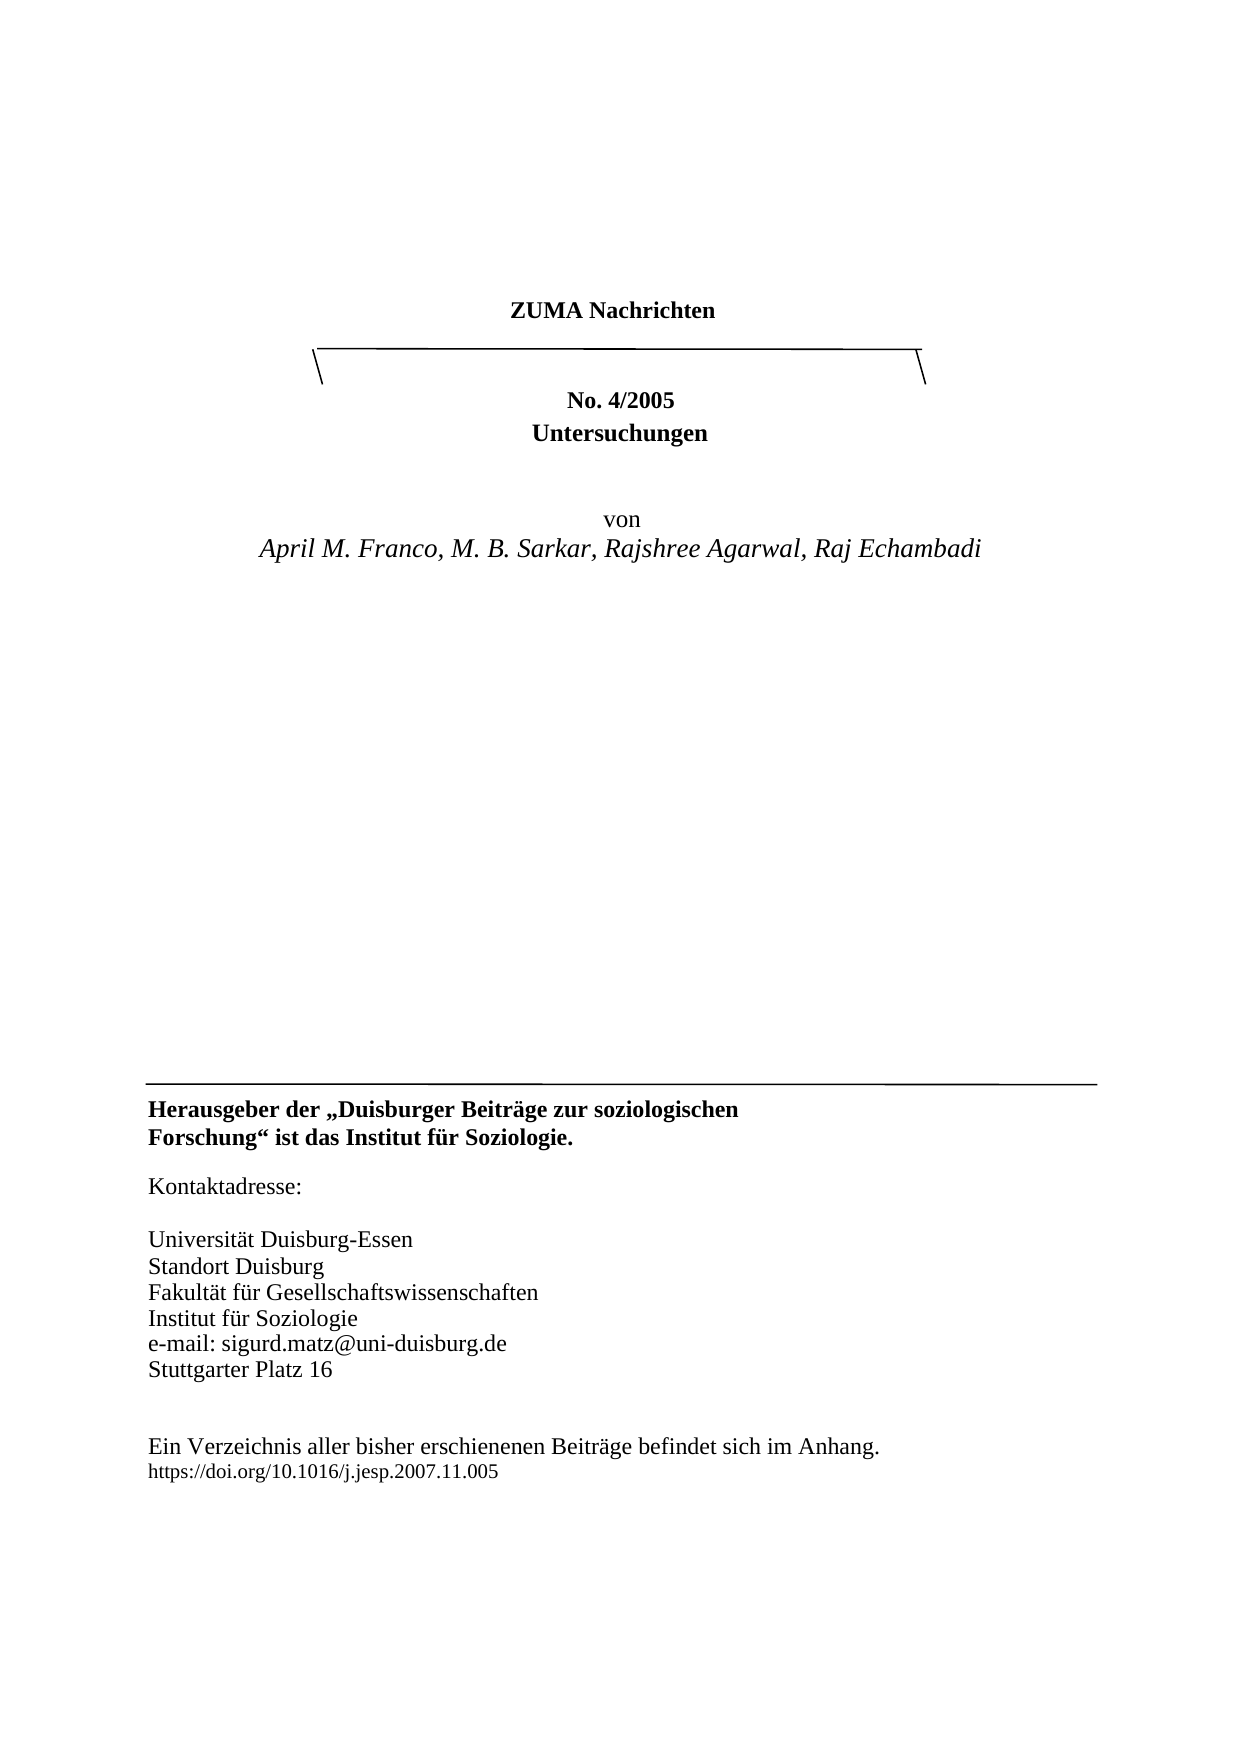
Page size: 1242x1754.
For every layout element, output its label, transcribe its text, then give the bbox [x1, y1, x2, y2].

text Institut für Soziologie [148, 1306, 1092, 1332]
text No. 4/2005 [148, 386, 1094, 414]
text Fakultät für Gesellschaftswissenschaften [148, 1280, 1092, 1306]
text von [148, 504, 1096, 533]
text Standort Duisburg [148, 1253, 1092, 1280]
text Herausgeber der „Duisburger Beiträge zur soziologischen Forschung“ ist das Institut für Soziologie. [148, 1096, 837, 1150]
text Ein Verzeichnis aller bisher erschienenen Beiträge befindet sich im Anhang. [148, 1432, 1092, 1459]
text Universität Duisburg-Essen [148, 1225, 1092, 1253]
text Kontaktadresse: [148, 1172, 1092, 1199]
text Untersuchungen [148, 418, 1092, 446]
text e-mail: sigurd.matz@uni-duisburg.de [148, 1332, 1092, 1357]
text Stuttgarter Platz 16 [148, 1357, 443, 1383]
text https://doi.org/10.1016/j.jesp.2007.11.005 [148, 1459, 1092, 1483]
text April M. Franco, M. B. Sarkar, Rajshree Agarwal, Raj Echambadi [148, 533, 1094, 564]
text ZUMA Nachrichten [148, 297, 1077, 324]
